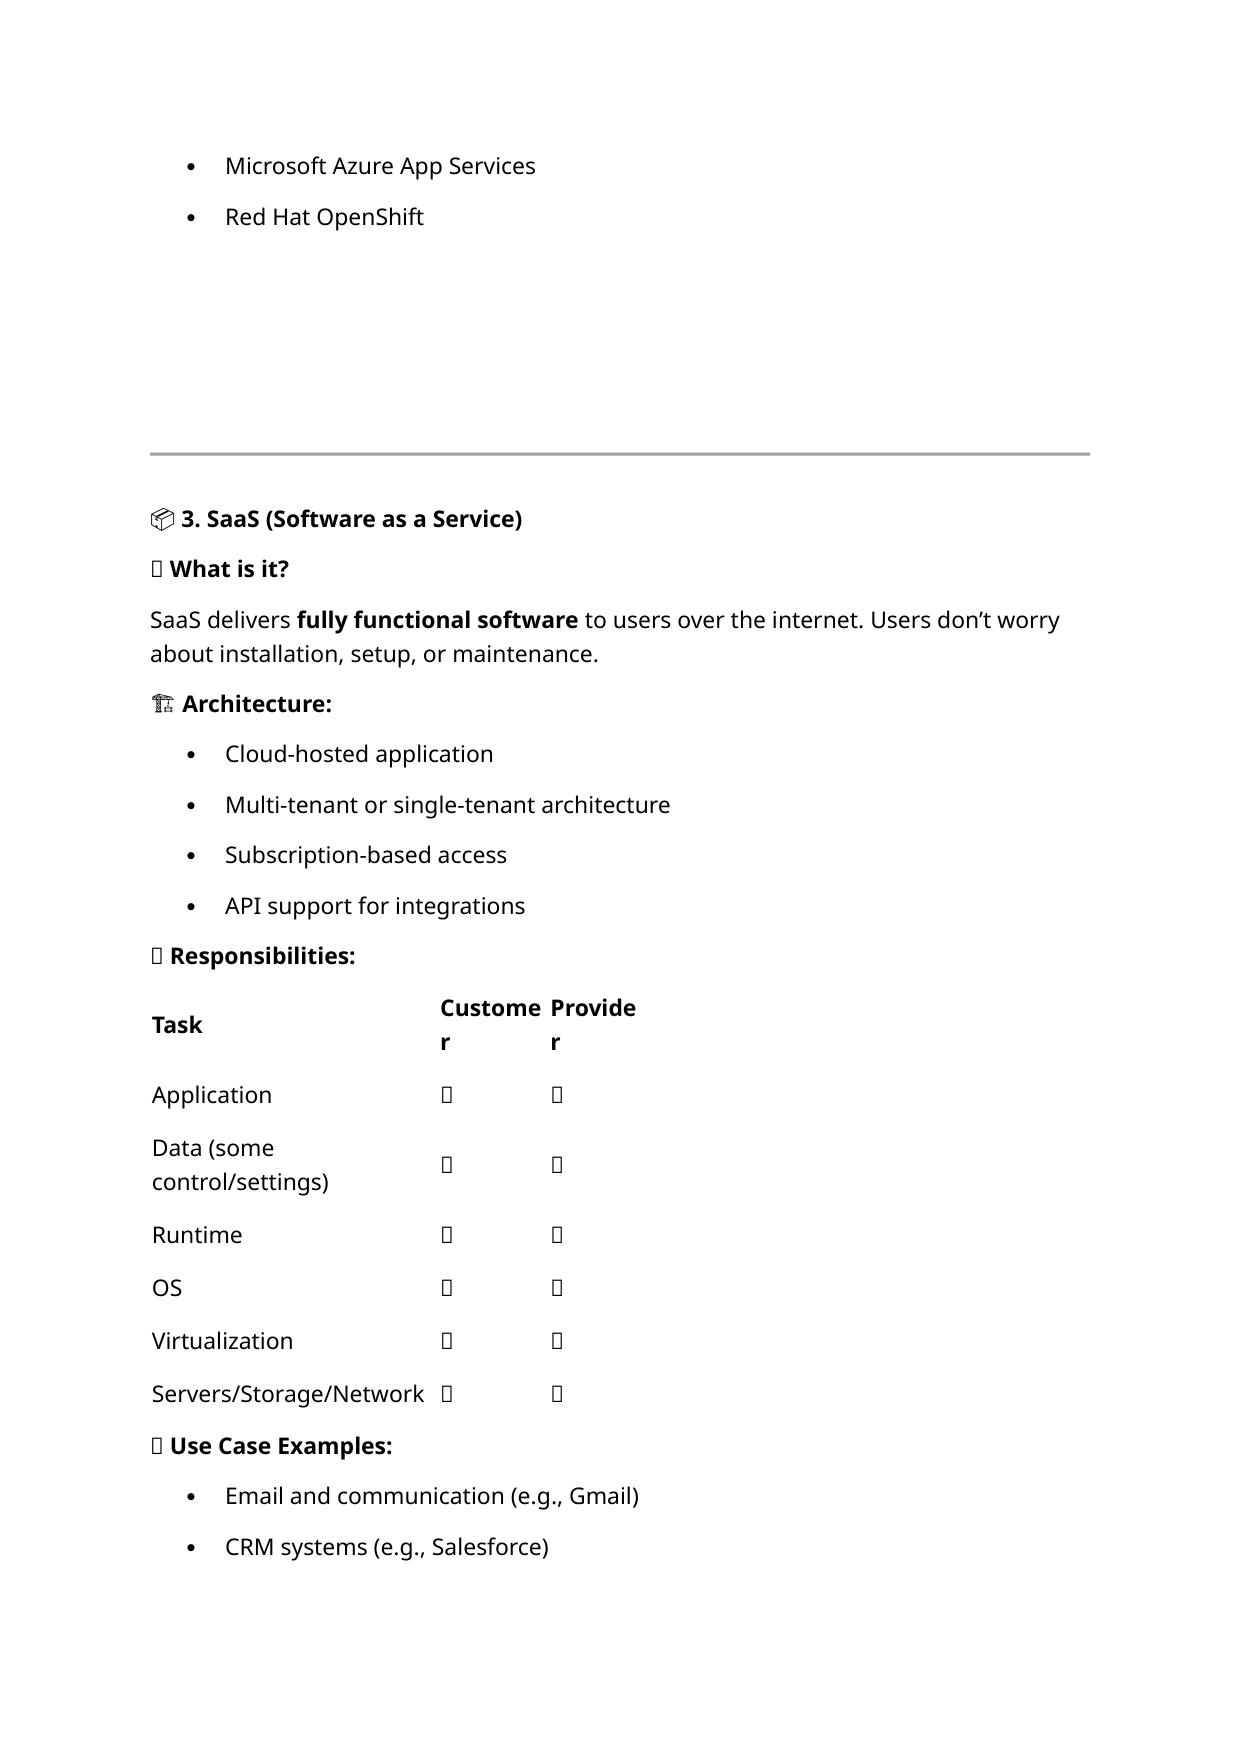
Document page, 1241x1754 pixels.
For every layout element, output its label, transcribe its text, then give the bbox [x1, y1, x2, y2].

table_cell ✅ [549, 1270, 643, 1323]
list Red Hat OpenShift [187, 200, 1090, 232]
text ✅ What is it? [150, 553, 1090, 584]
text 💡 Use Case Examples: [150, 1430, 1090, 1461]
table_cell ✅ [438, 1130, 548, 1217]
table_cell ❌ [438, 1077, 548, 1130]
list API support for integrations [187, 889, 1090, 921]
table_cell Application [150, 1077, 438, 1130]
table_cell Virtualization [150, 1324, 438, 1377]
table_cell ✅ [549, 1377, 643, 1430]
list CRM systems (e.g., Salesforce) [187, 1531, 1090, 1562]
text 🏗️ Architecture: [150, 688, 1090, 719]
list Microsoft Azure App Services [187, 150, 1090, 181]
text SaaS delivers fully functional software to users over the internet. Users don’t worry about installation, setup, or maintenance. [150, 604, 1090, 669]
list Subscription-based access [187, 839, 1090, 870]
table_cell OS [150, 1270, 438, 1323]
table_cell Servers/Storage/Network [150, 1377, 438, 1430]
text 📦 3. SaaS (Software as a Service) [150, 503, 1090, 534]
text 🧠 Responsibilities: [150, 940, 1090, 971]
list Cloud-hosted application [187, 738, 1090, 769]
table_cell ❌ [438, 1324, 548, 1377]
list Email and communication (e.g., Gmail) [187, 1480, 1090, 1511]
table_header Provider [549, 990, 643, 1077]
table_cell ❌ [438, 1217, 548, 1270]
table_cell Runtime [150, 1217, 438, 1270]
table_cell ✅ [549, 1324, 643, 1377]
table_cell Data (some control/settings) [150, 1130, 438, 1217]
table_cell ❌ [438, 1377, 548, 1430]
list Multi-tenant or single-tenant architecture [187, 789, 1090, 820]
table_cell ❌ [438, 1270, 548, 1323]
table_cell ✅ [549, 1130, 643, 1217]
table_header Customer [438, 990, 548, 1077]
table_header Task [150, 990, 438, 1077]
table_cell ✅ [549, 1077, 643, 1130]
table_cell ✅ [549, 1217, 643, 1270]
